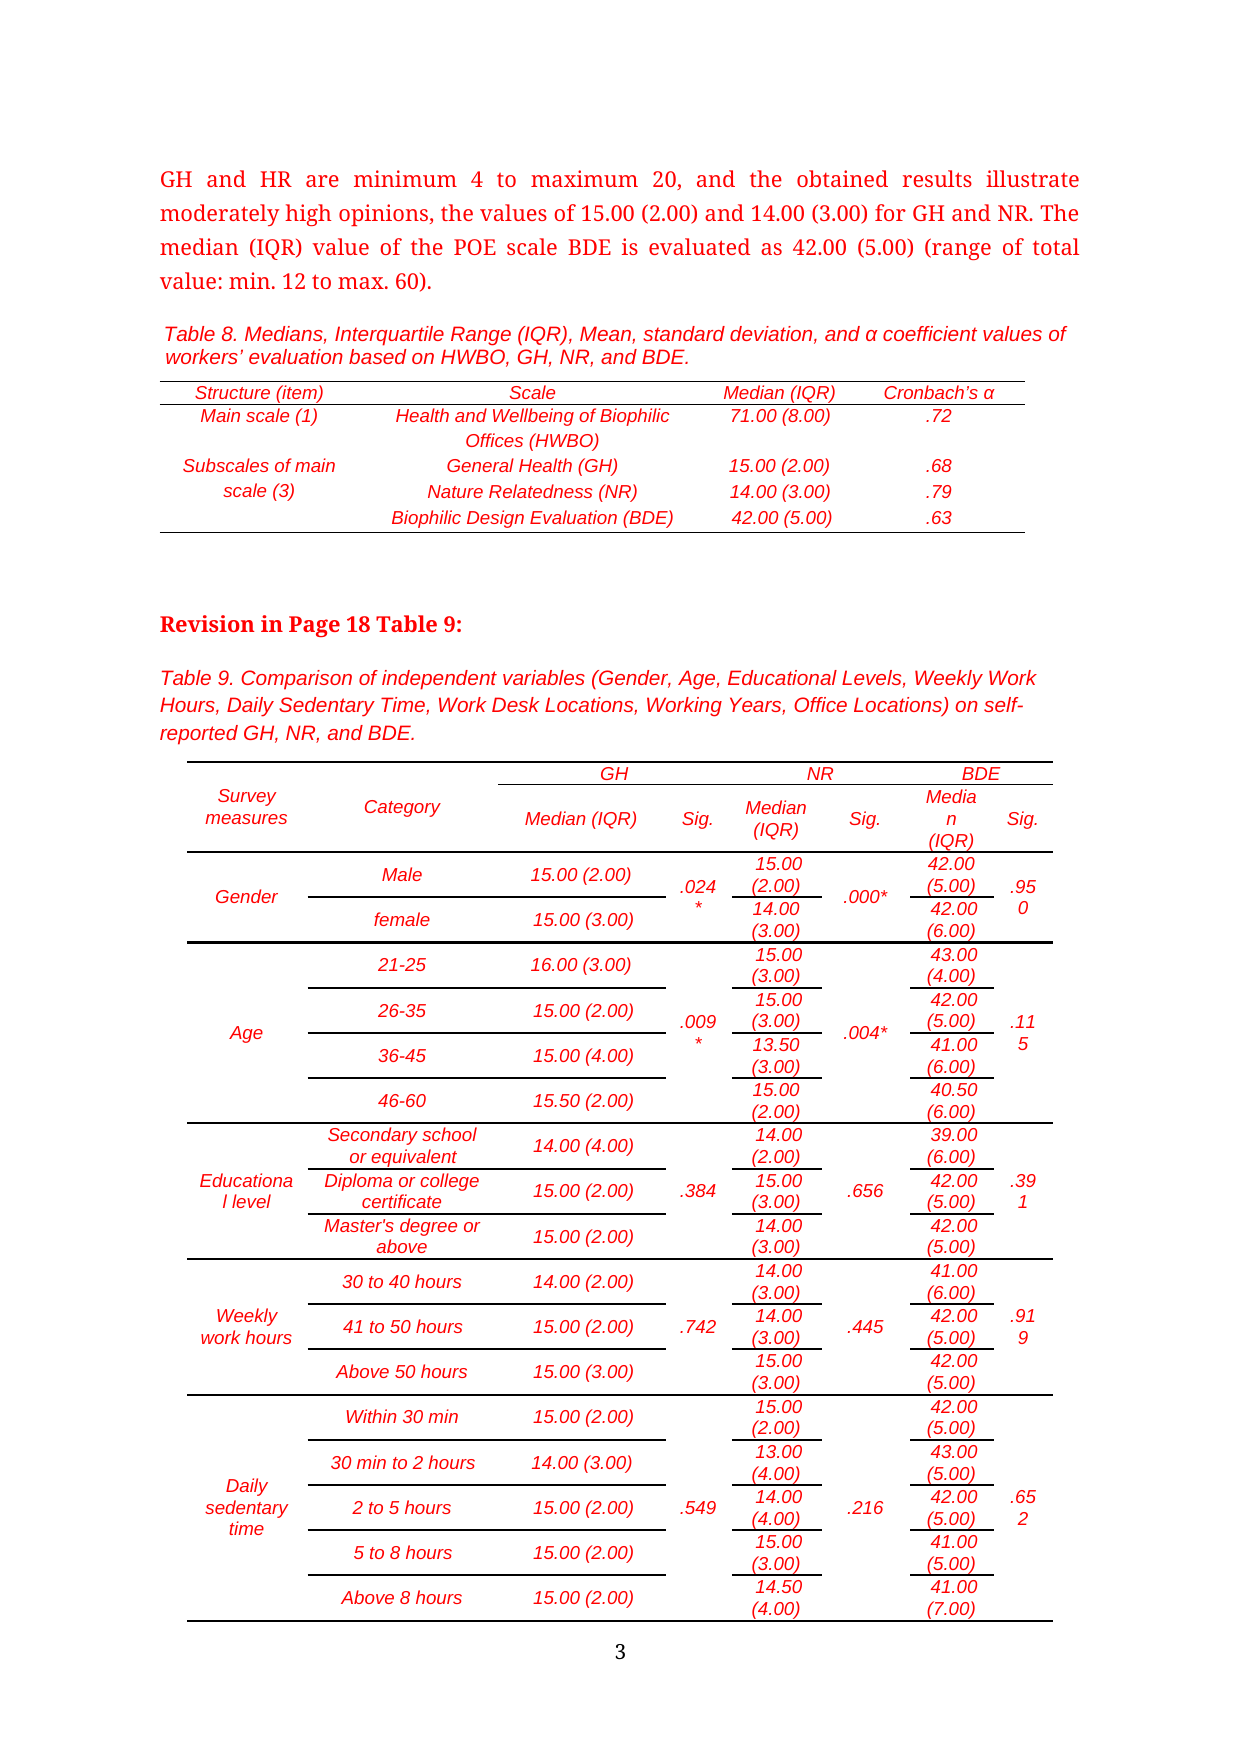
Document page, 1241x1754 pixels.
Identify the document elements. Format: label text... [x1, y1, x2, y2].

table_cell 15.00 (2.00) [732, 1079, 822, 1122]
table_cell 42.00 (5.00) [910, 853, 994, 896]
table_cell 15.00 (3.00) [498, 898, 666, 941]
table_cell .445 [822, 1260, 910, 1393]
table_cell 14.00 (2.00) [498, 1260, 666, 1303]
table_cell Gender [187, 853, 307, 941]
table_cell 14.00 (2.00) [732, 1124, 822, 1167]
table_cell 42.00 (5.00) [910, 989, 994, 1032]
table_cell Sig. [666, 785, 732, 851]
table_header Median (IQR) [706, 382, 854, 404]
table_cell 15.00 (2.00) [706, 455, 854, 480]
table_cell 15.00 (2.00) [732, 853, 822, 896]
table_cell 13.00 (4.00) [732, 1441, 822, 1484]
table_cell .004* [822, 944, 910, 1122]
table_cell 39.00 (6.00) [910, 1124, 994, 1167]
table_cell Diploma or college certificate [308, 1170, 498, 1213]
table_cell 30 min to 2 hours [308, 1441, 498, 1484]
table_cell 15.50 (2.00) [498, 1079, 666, 1122]
table_cell Median (IQR) [732, 785, 822, 851]
table_cell Health and Wellbeing of Biophilic Offices (HWBO) [361, 405, 706, 454]
table_header GH [498, 763, 732, 784]
table_cell 41.00 (7.00) [910, 1576, 994, 1619]
table_cell 14.00 (3.00) [706, 480, 854, 506]
table_cell 16.00 (3.00) [498, 944, 666, 987]
table_cell Median (IQR) [910, 785, 994, 851]
table_cell Within 30 min [308, 1396, 498, 1439]
table_cell Age [187, 944, 307, 1122]
table_cell 43.00 (4.00) [910, 944, 994, 987]
table_cell 14.00 (3.00) [732, 1260, 822, 1303]
table_cell 15.00 (3.00) [498, 1350, 666, 1393]
table_cell 15.00 (2.00) [498, 1531, 666, 1574]
table_cell 5 to 8 hours [308, 1531, 498, 1574]
table_cell 14.00 (4.00) [732, 1486, 822, 1529]
table_cell 15.00 (3.00) [732, 1531, 822, 1574]
table_cell 41.00 (6.00) [910, 1034, 994, 1077]
table_cell 2 to 5 hours [308, 1486, 498, 1529]
table_header Structure (item) [160, 382, 361, 404]
table_cell .63 [854, 506, 1025, 532]
table_cell 41.00 (6.00) [910, 1260, 994, 1303]
table_cell 40.50 (6.00) [910, 1079, 994, 1122]
table_cell Sig. [822, 785, 910, 851]
table_cell 36-45 [308, 1034, 498, 1077]
table_cell .216 [822, 1396, 910, 1619]
table_cell 26-35 [308, 989, 498, 1032]
table_cell 14.00 (3.00) [732, 1215, 822, 1258]
table_cell .652 [994, 1396, 1053, 1619]
table_cell 14.00 (3.00) [732, 898, 822, 941]
table_cell Male [308, 853, 498, 896]
table_cell 15.00 (2.00) [498, 1396, 666, 1439]
table_cell 15.00 (2.00) [498, 1576, 666, 1619]
table_cell 42.00 (5.00) [910, 1350, 994, 1393]
text Table 9. Comparison of independent variables (Gender, Age, Educational Levels, Weekly Work Hours, Daily Sedentary Time, Work Desk Locations, Working Years, Office Locations) on self-reported GH, NR, and BDE. [159, 666, 1081, 744]
table_header Cronbach’s α [854, 382, 1025, 404]
table_cell 42.00 (5.00) [910, 1305, 994, 1348]
table_cell 14.00 (3.00) [498, 1441, 666, 1484]
table_cell Above 50 hours [308, 1350, 498, 1393]
table_cell 42.00 (5.00) [910, 1170, 994, 1213]
table_cell 15.00 (3.00) [732, 1170, 822, 1213]
table_cell .72 [854, 405, 1025, 454]
table_header Scale [361, 382, 706, 404]
table_cell 15.00 (2.00) [498, 1305, 666, 1348]
table_cell 15.00 (2.00) [498, 1170, 666, 1213]
table_cell Sig. [994, 785, 1053, 851]
table_cell .009* [666, 944, 732, 1122]
table_cell 15.00 (3.00) [732, 989, 822, 1032]
table_cell 14.50 (4.00) [732, 1576, 822, 1619]
table_cell 15.00 (2.00) [498, 853, 666, 896]
table_cell 41 to 50 hours [308, 1305, 498, 1348]
table_cell 15.00 (3.00) [732, 944, 822, 987]
table_cell 21-25 [308, 944, 498, 987]
table_cell .68 [854, 455, 1025, 480]
table_cell .384 [666, 1124, 732, 1258]
table_cell General Health (GH) [361, 455, 706, 480]
table_cell .79 [854, 480, 1025, 506]
table_cell .115 [994, 944, 1053, 1122]
table_cell Nature Relatedness (NR) [361, 480, 706, 506]
table_cell .742 [666, 1260, 732, 1393]
table_cell 15.00 (4.00) [498, 1034, 666, 1077]
table_cell 46-60 [308, 1079, 498, 1122]
table_cell Educational level [187, 1124, 307, 1258]
table_header Survey measures [187, 763, 307, 851]
table_cell female [308, 898, 498, 941]
table_cell 41.00 (5.00) [910, 1531, 994, 1574]
table_cell Subscales of main scale (3) [160, 455, 361, 532]
table_cell Daily sedentary time [187, 1396, 307, 1619]
table_cell 14.00 (3.00) [732, 1305, 822, 1348]
table_cell Biophilic Design Evaluation (BDE) [361, 506, 706, 532]
table_cell 15.00 (2.00) [732, 1396, 822, 1439]
table_cell 15.00 (2.00) [498, 1486, 666, 1529]
table_cell Weekly work hours [187, 1260, 307, 1393]
table_cell Secondary school or equivalent [308, 1124, 498, 1167]
table_cell Main scale (1) [160, 405, 361, 454]
table_cell .024* [666, 853, 732, 941]
table_cell 42.00 (5.00) [706, 506, 854, 532]
table_cell 13.50 (3.00) [732, 1034, 822, 1077]
text Revision in Page 18 Table 9: [159, 607, 1081, 641]
table_cell .391 [994, 1124, 1053, 1258]
table_cell 43.00 (5.00) [910, 1441, 994, 1484]
table_cell Above 8 hours [308, 1576, 498, 1619]
table_cell .656 [822, 1124, 910, 1258]
table_cell .950 [994, 853, 1053, 941]
table_header BDE [910, 763, 1053, 784]
table_cell 14.00 (4.00) [498, 1124, 666, 1167]
table_cell 71.00 (8.00) [706, 405, 854, 454]
table_cell 42.00 (6.00) [910, 898, 994, 941]
text Table 8. Medians, Interquartile Range (IQR), Mean, standard deviation, and α coefficient values of workers’ evaluation based on HWBO, GH, NR, and BDE. [163, 323, 1081, 368]
table_cell 15.00 (3.00) [732, 1350, 822, 1393]
table_cell 30 to 40 hours [308, 1260, 498, 1303]
table_cell Master's degree or above [308, 1215, 498, 1258]
table_header NR [732, 763, 910, 784]
table_header Category [308, 763, 498, 851]
table_cell 42.00 (5.00) [910, 1486, 994, 1529]
table_cell .919 [994, 1260, 1053, 1393]
table_cell 15.00 (2.00) [498, 989, 666, 1032]
table_cell 42.00 (5.00) [910, 1396, 994, 1439]
table_cell Median (IQR) [498, 785, 666, 851]
table_cell .000* [822, 853, 910, 941]
table_cell 42.00 (5.00) [910, 1215, 994, 1258]
table_cell .549 [666, 1396, 732, 1619]
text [159, 162, 1081, 298]
table_cell 15.00 (2.00) [498, 1215, 666, 1258]
